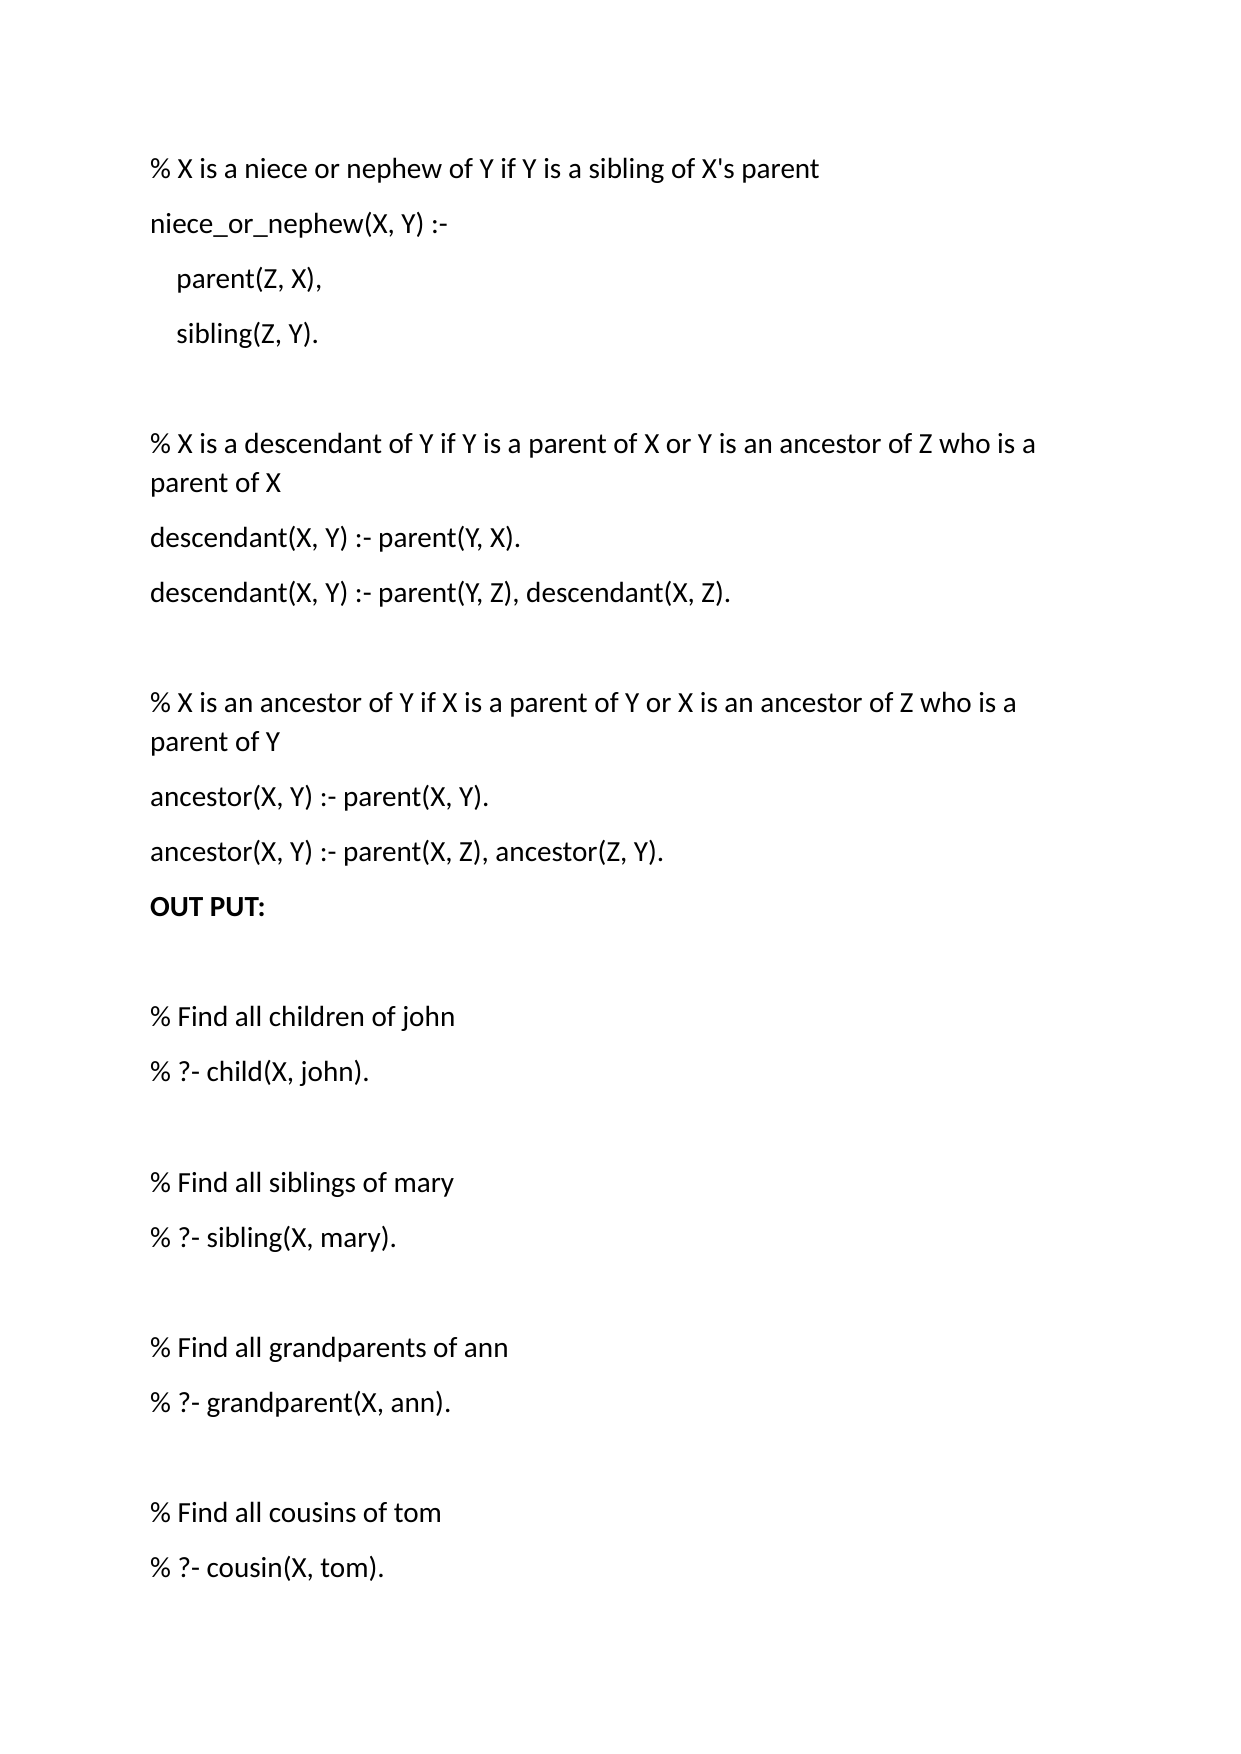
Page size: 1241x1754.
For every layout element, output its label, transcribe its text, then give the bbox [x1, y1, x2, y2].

text % Find all cousins of tom [150, 1494, 1090, 1530]
text % Find all grandparents of ann [150, 1329, 1090, 1364]
text descendant(X, Y) :- parent(Y, Z), descendant(X, Z). [150, 574, 1090, 610]
text sibling(Z, Y). [150, 315, 1090, 351]
text % ?- cousin(X, tom). [150, 1549, 1090, 1585]
text % X is a descendant of Y if Y is a parent of X or Y is an ancestor of Z who is a parent of X [150, 426, 1090, 499]
text % X is a niece or nephew of Y if Y is a sibling of X's parent [150, 150, 1090, 186]
text niece_or_nephew(X, Y) :- [150, 205, 1090, 241]
text ancestor(X, Y) :- parent(X, Y). [150, 778, 1090, 813]
text % X is an ancestor of Y if X is a parent of Y or X is an ancestor of Z who is a parent of Y [150, 684, 1090, 758]
text % Find all siblings of mary [150, 1164, 1090, 1199]
text ancestor(X, Y) :- parent(X, Z), ancestor(Z, Y). [150, 833, 1090, 869]
text parent(Z, X), [150, 260, 1090, 296]
text OUT PUT: [150, 888, 1090, 924]
text % ?- sibling(X, mary). [150, 1219, 1090, 1254]
text % Find all children of john [150, 998, 1090, 1034]
text % ?- grandparent(X, ann). [150, 1384, 1090, 1420]
text % ?- child(X, john). [150, 1053, 1090, 1089]
text descendant(X, Y) :- parent(Y, X). [150, 519, 1090, 555]
